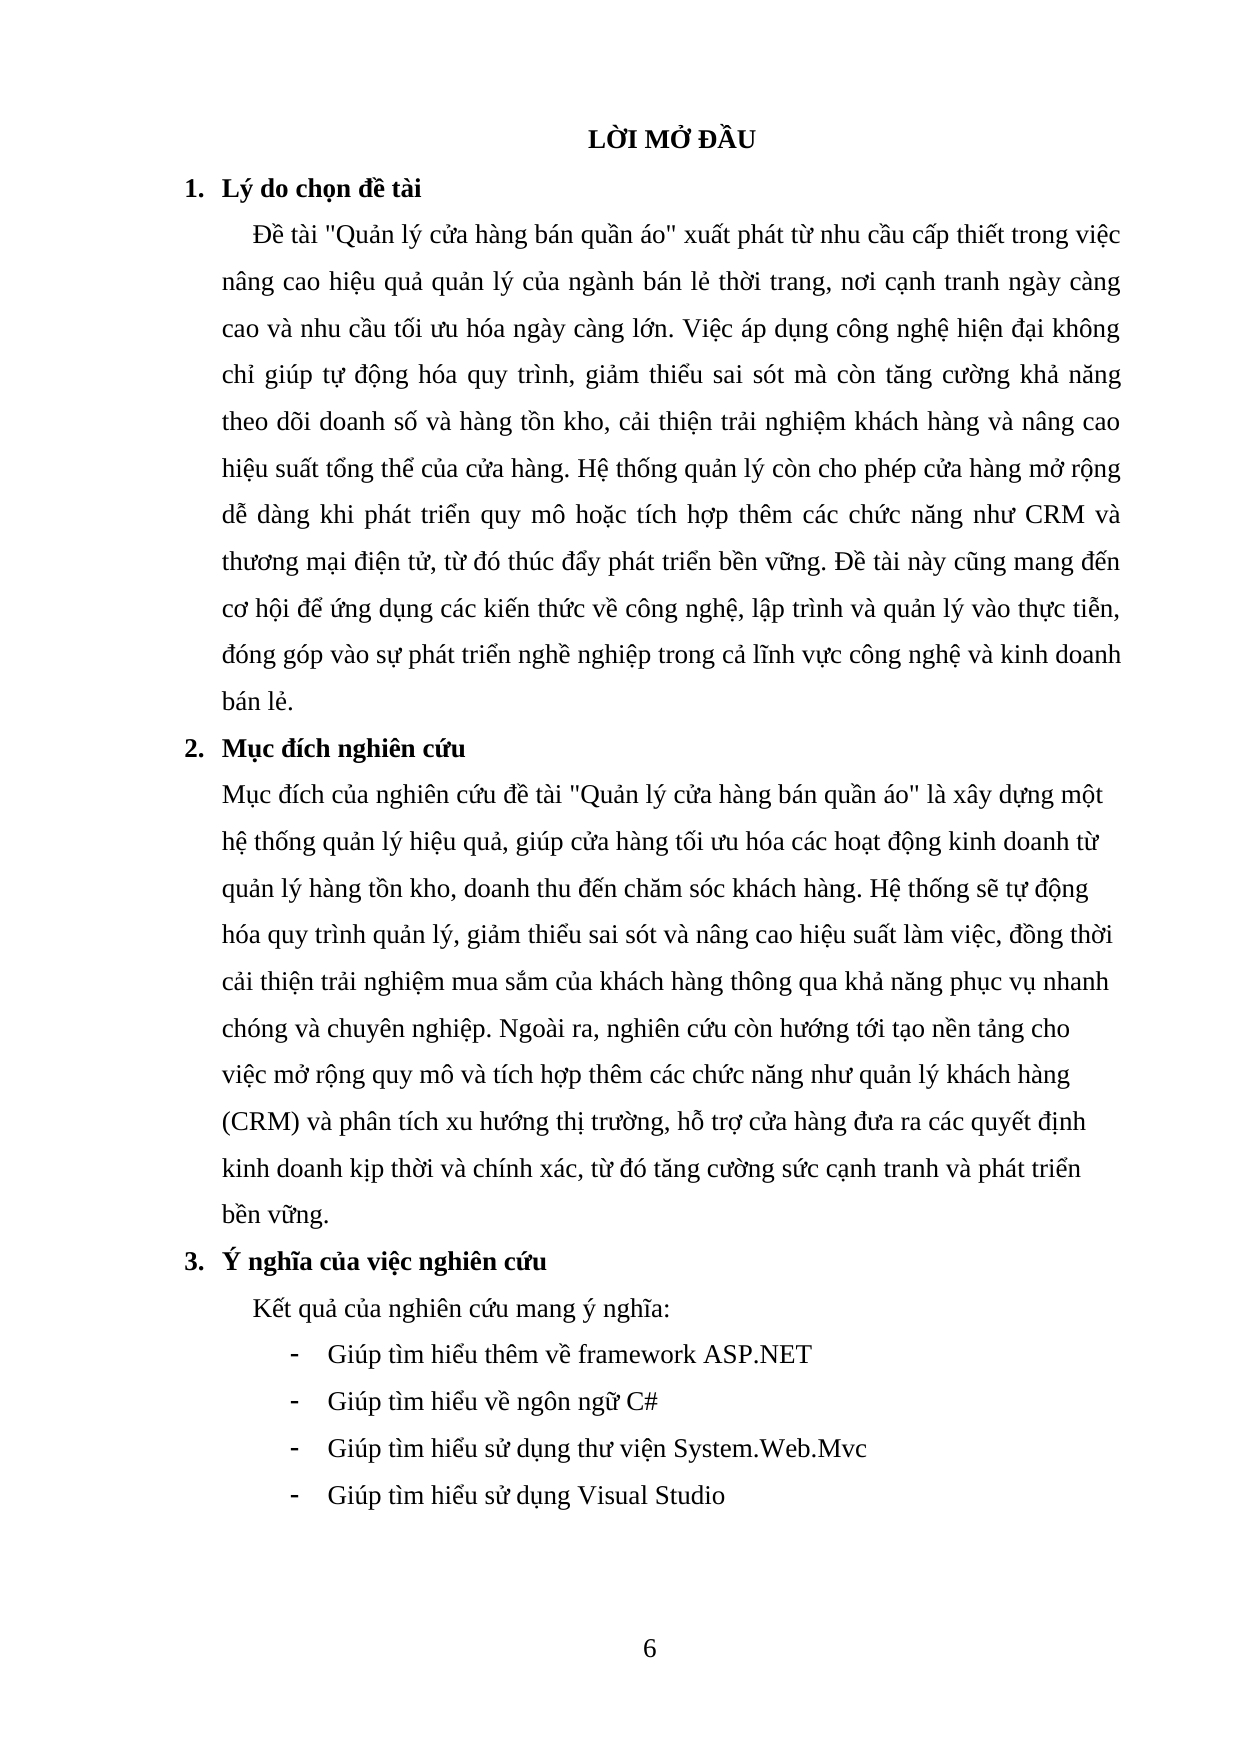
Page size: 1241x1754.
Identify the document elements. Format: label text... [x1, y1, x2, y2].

list Mục đích nghiên cứu [184, 732, 1122, 763]
list Ý nghĩa của việc nghiên cứu [184, 1245, 1122, 1276]
subtitle LỜI MỞ ĐẦU [177, 122, 1122, 155]
list Giúp tìm hiểu về ngôn ngữ C# [290, 1386, 1122, 1417]
text Đề tài "Quản lý cửa hàng bán quần áo" xuất phát từ nhu cầu cấp thiết trong việc nâng cao hiệu quả quản lý của ngành bán lẻ thời trang, nơi cạnh tranh ngày càng cao và nhu cầu tối ưu hóa ngày càng lớn. Việc áp dụng công nghệ hiện đại không chỉ giúp tự động hóa quy trình, giảm thiểu sai sót mà còn tăng cường khả năng theo dõi doanh số và hàng tồn kho, cải thiện trải nghiệm khách hàng và nâng cao hiệu suất tổng thể của cửa hàng. Hệ thống quản lý còn cho phép cửa hàng mở rộng dễ dàng khi phát triển quy mô hoặc tích hợp thêm các chức năng như CRM và thương mại điện tử, từ đó thúc đẩy phát triển bền vững. Đề tài này cũng mang đến cơ hội để ứng dụng các kiến thức về công nghệ, lập trình và quản lý vào thực tiễn, đóng góp vào sự phát triển nghề nghiệp trong cả lĩnh vực công nghệ và kinh doanh bán lẻ. [222, 219, 1122, 716]
list Giúp tìm hiểu sử dụng Visual Studio [290, 1479, 1122, 1511]
list Giúp tìm hiểu sử dụng thư viện System.Web.Mvc [290, 1432, 1122, 1464]
text Kết quả của nghiên cứu mang ý nghĩa: [177, 1292, 1122, 1323]
text Mục đích của nghiên cứu đề tài "Quản lý cửa hàng bán quần áo" là xây dựng một hệ thống quản lý hiệu quả, giúp cửa hàng tối ưu hóa các hoạt động kinh doanh từ quản lý hàng tồn kho, doanh thu đến chăm sóc khách hàng. Hệ thống sẽ tự động hóa quy trình quản lý, giảm thiểu sai sót và nâng cao hiệu suất làm việc, đồng thời cải thiện trải nghiệm mua sắm của khách hàng thông qua khả năng phục vụ nhanh chóng và chuyên nghiệp. Ngoài ra, nghiên cứu còn hướng tới tạo nền tảng cho việc mở rộng quy mô và tích hợp thêm các chức năng như quản lý khách hàng (CRM) và phân tích xu hướng thị trường, hỗ trợ cửa hàng đưa ra các quyết định kinh doanh kịp thời và chính xác, từ đó tăng cường sức cạnh tranh và phát triển bền vững. [222, 779, 1122, 1230]
list Giúp tìm hiểu thêm về framework ASP.NET [290, 1339, 1122, 1370]
list Lý do chọn đề tài [184, 172, 1122, 203]
